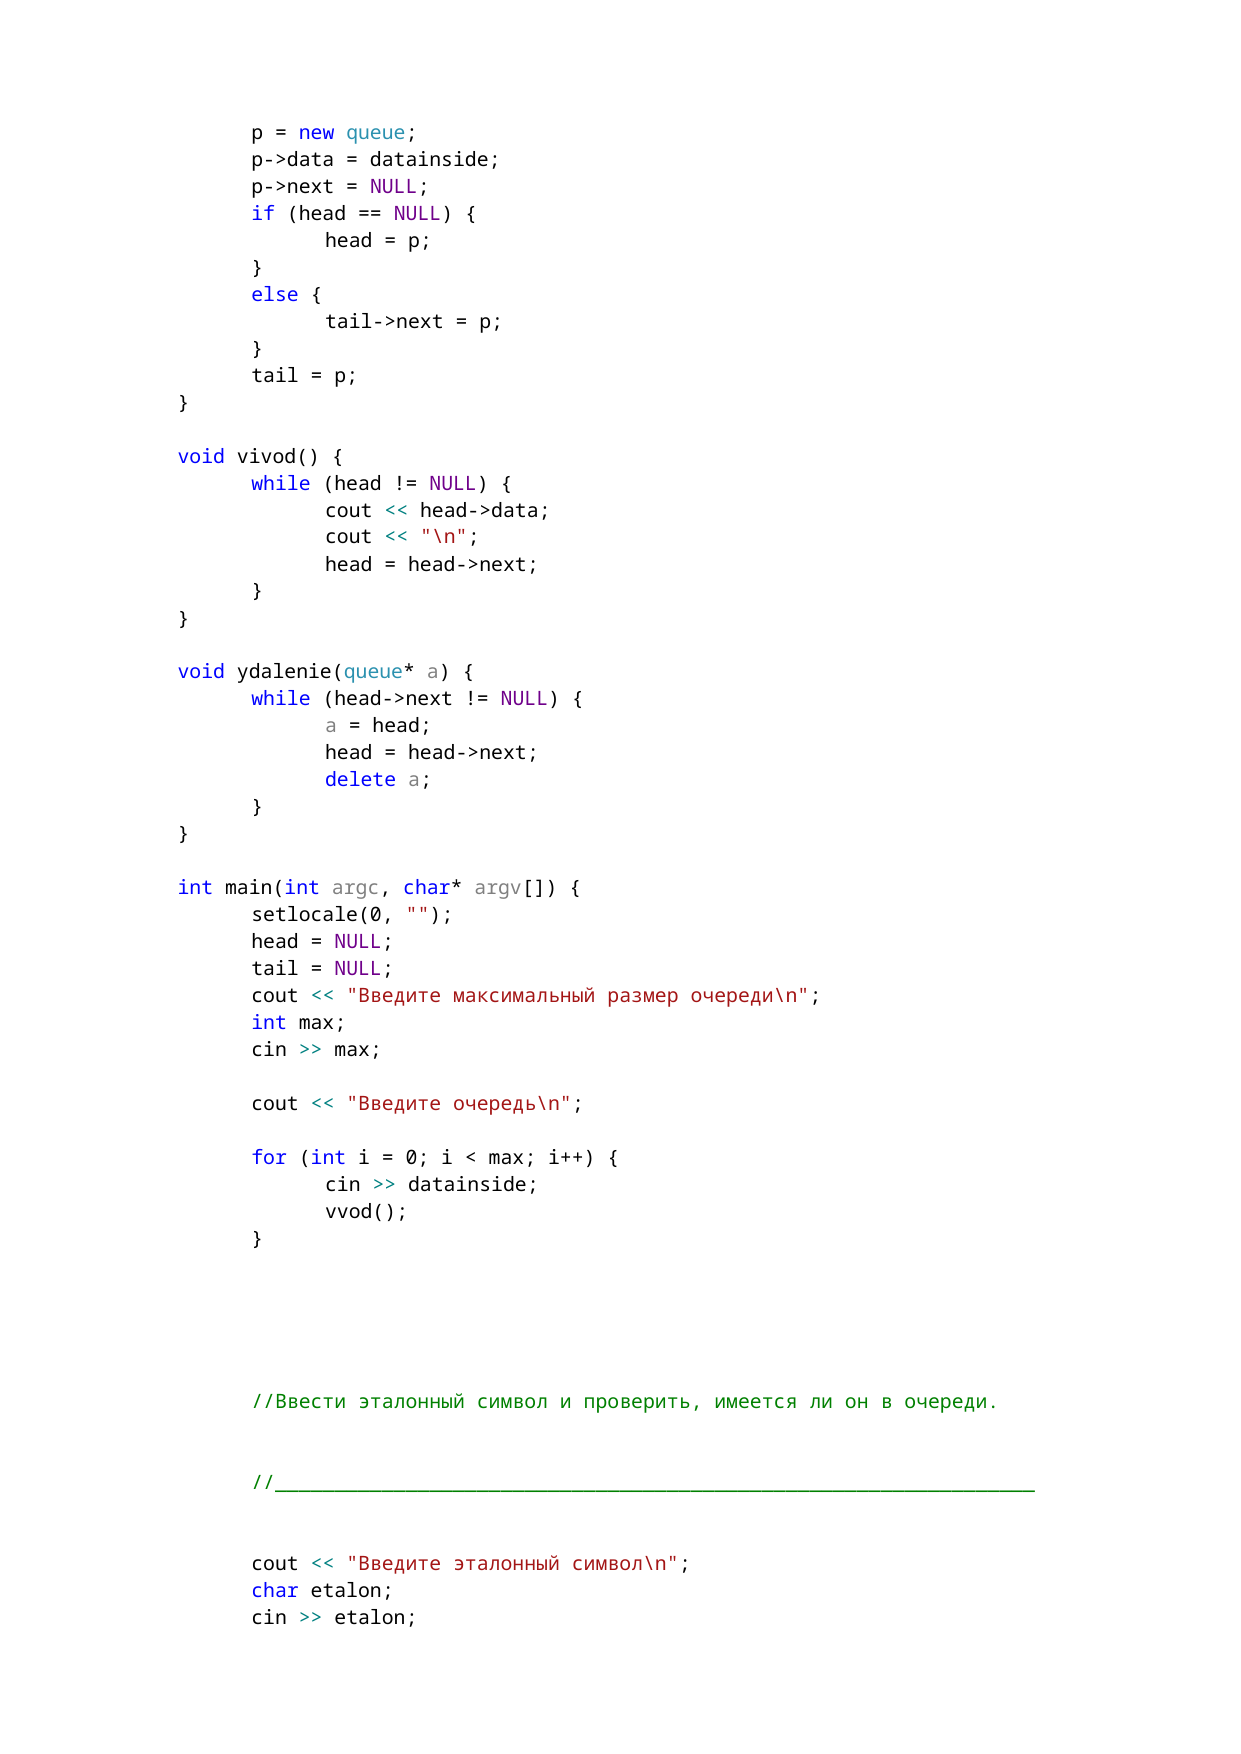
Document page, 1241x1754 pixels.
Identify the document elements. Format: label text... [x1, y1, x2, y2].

text tail->next = p; [177, 307, 1152, 334]
text head = p; [177, 226, 1152, 253]
text p = new queue; [177, 118, 1152, 145]
text int main(int argc, char* argv[]) { [177, 873, 1152, 901]
text delete a; [177, 766, 1152, 793]
text } [177, 819, 1152, 847]
text } [177, 793, 1152, 819]
text cout << head->data; [177, 496, 1152, 523]
text cin >> max; [177, 1035, 1152, 1062]
text head = NULL; [177, 927, 1152, 954]
text } [177, 1224, 1152, 1251]
text cout << "Введите очередь\n"; [177, 1089, 1152, 1116]
text //________________________________________________________________ [177, 1468, 1152, 1495]
text while (head != NULL) { [177, 469, 1152, 496]
text if (head == NULL) { [177, 199, 1152, 226]
text } [177, 577, 1152, 604]
text while (head->next != NULL) { [177, 685, 1152, 712]
text a = head; [177, 712, 1152, 739]
text else { [177, 280, 1152, 307]
text for (int i = 0; i < max; i++) { [177, 1143, 1152, 1170]
text p->data = datainside; [177, 145, 1152, 172]
text void vivod() { [177, 442, 1152, 469]
text p->next = NULL; [177, 172, 1152, 199]
text setlocale(0, ""); [177, 901, 1152, 927]
text int max; [177, 1008, 1152, 1035]
text head = head->next; [177, 739, 1152, 766]
text head = head->next; [177, 550, 1152, 577]
text cout << "Введите максимальный размер очереди\n"; [177, 981, 1152, 1008]
text char etalon; [177, 1576, 1152, 1603]
text void ydalenie(queue* a) { [177, 658, 1152, 685]
text cin >> etalon; [177, 1603, 1152, 1630]
text } [177, 388, 1152, 415]
text } [177, 334, 1152, 361]
text cout << "Введите эталонный символ\n"; [177, 1549, 1152, 1576]
text cout << "\n"; [177, 523, 1152, 550]
text } [177, 253, 1152, 280]
text cin >> datainside; [177, 1170, 1152, 1197]
text } [177, 604, 1152, 631]
text tail = p; [177, 361, 1152, 388]
text //Ввести эталонный символ и проверить, имеется ли он в очереди. [177, 1387, 1152, 1414]
text tail = NULL; [177, 954, 1152, 981]
text vvod(); [177, 1197, 1152, 1224]
